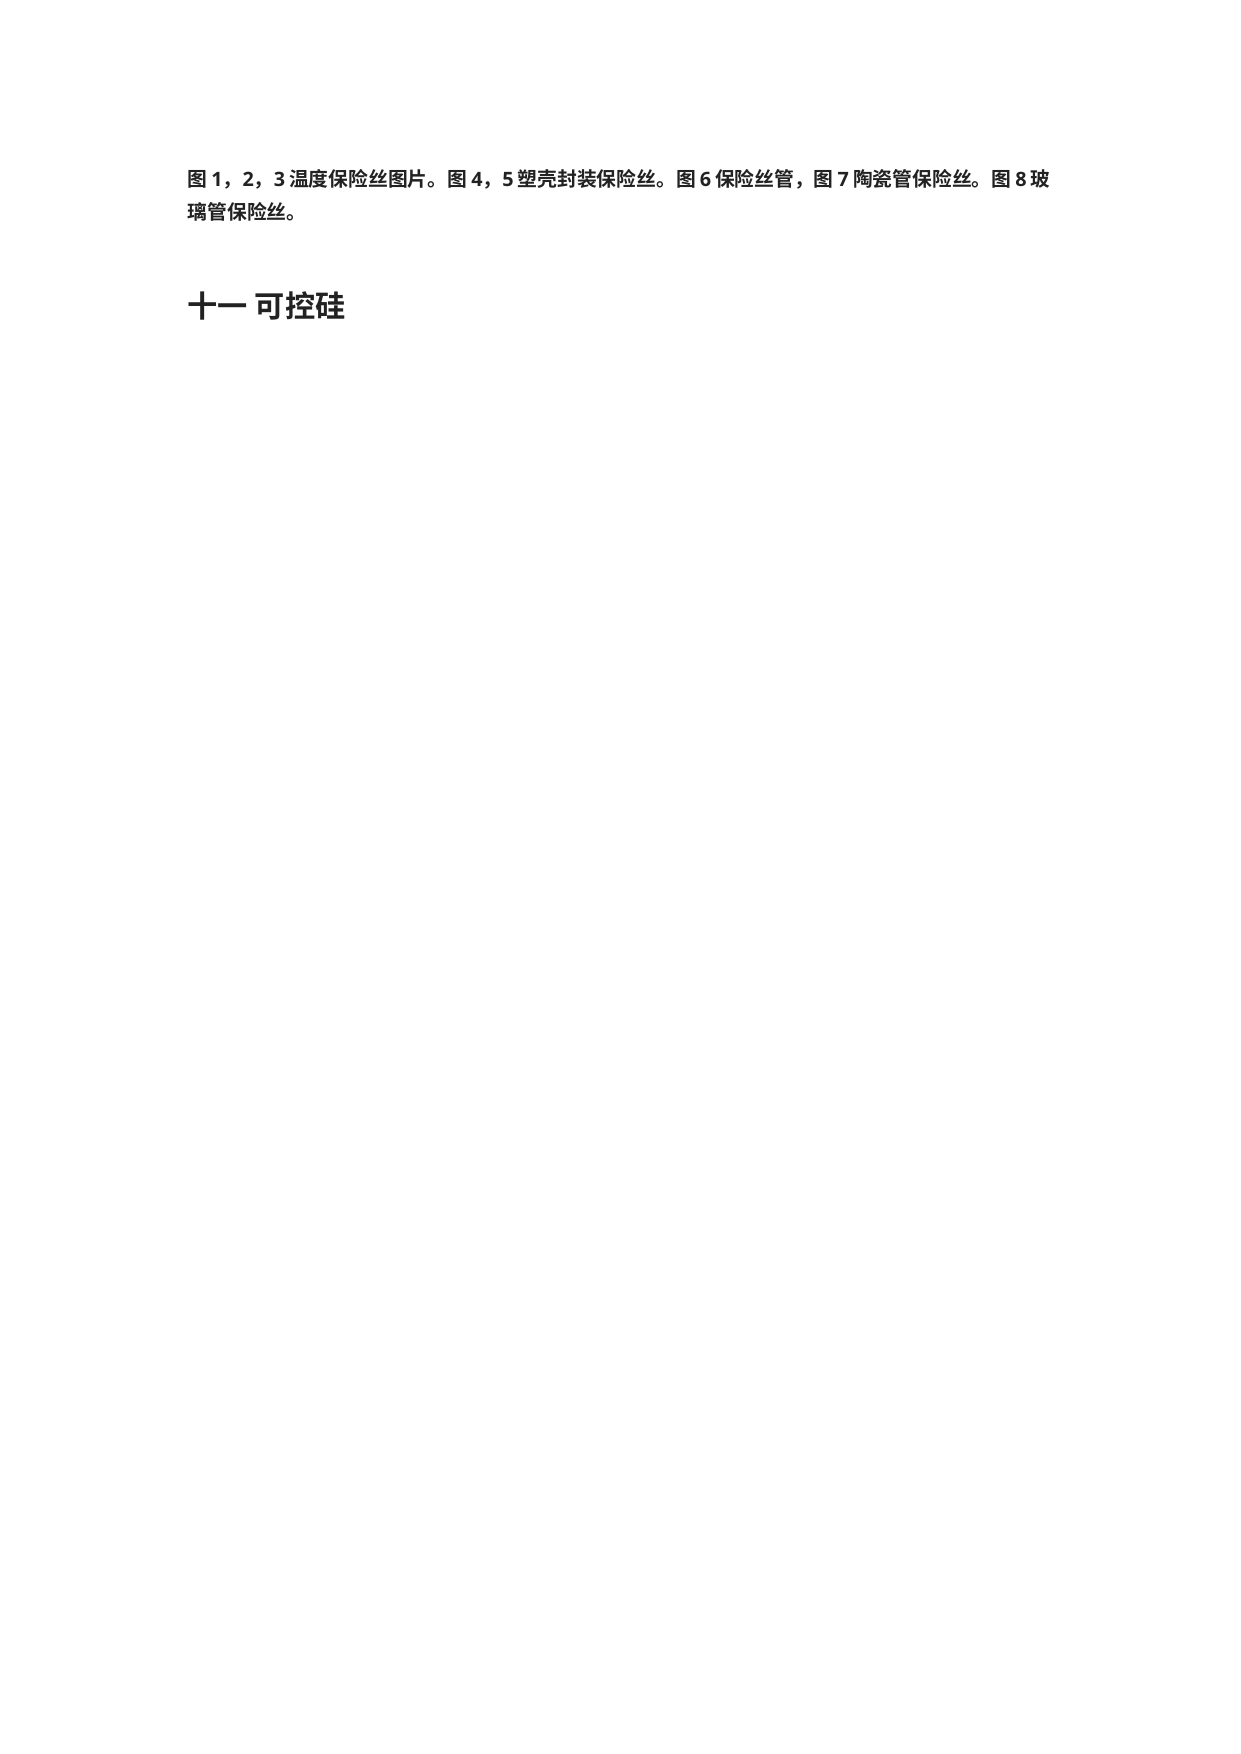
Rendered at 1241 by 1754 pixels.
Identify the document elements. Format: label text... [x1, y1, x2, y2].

text 图1，2，3温度保险丝图片。图4，5塑壳封装保险丝。图6保险丝管，图7陶瓷管保险丝。图8玻璃管保险丝。 [187, 162, 1053, 227]
text 十一 可控硅 [187, 272, 1053, 337]
